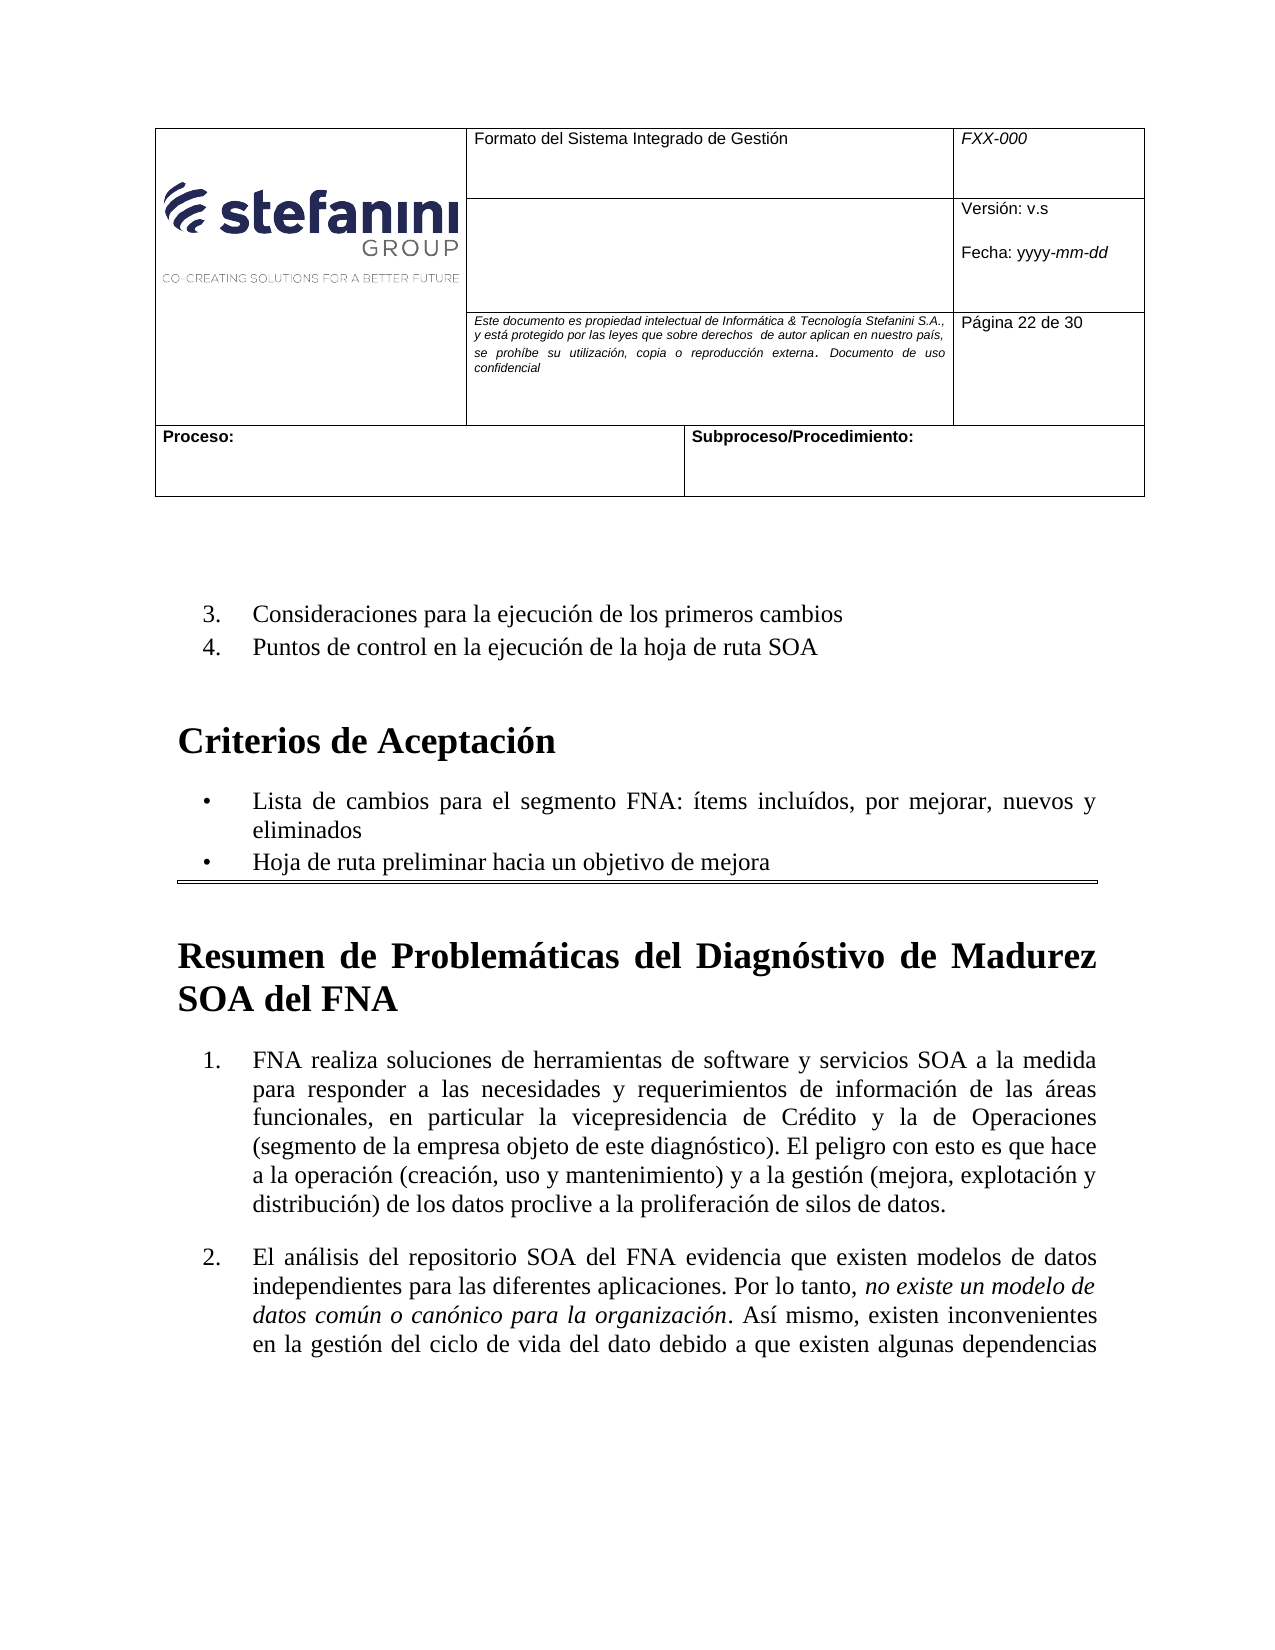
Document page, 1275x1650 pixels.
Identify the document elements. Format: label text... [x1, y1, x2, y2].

list Hoja de ruta preliminar hacia un objetivo de mejora [202, 847, 1098, 876]
subtitle Criterios de Aceptación [177, 718, 1098, 761]
list El análisis del repositorio SOA del FNA evidencia que existen modelos de datos independientes para las diferentes aplicaciones. Por lo tanto, no existe un modelo de datos común o canónico para la organización. Así mismo, existen inconvenientes en la gestión del ciclo de vida del dato debido a que existen algunas dependencias de algunos los proveedores para incluir reglas de negocio o nuevas entidades de datos. [202, 1242, 1098, 1357]
subtitle Resumen de Problemáticas del Diagnóstivo de Madurez SOA del FNA [177, 934, 1098, 1020]
list Puntos de control en la ejecución de la hoja de ruta SOA [202, 632, 1098, 661]
list Lista de cambios para el segmento FNA: ítems incluídos, por mejorar, nuevos y eliminados [202, 786, 1098, 844]
picture [162, 182, 460, 286]
list FNA realiza soluciones de herramientas de software y servicios SOA a la medida para responder a las necesidades y requerimientos de información de las áreas funcionales, en particular la vicepresidencia de Crédito y la de Operaciones (segmento de la empresa objeto de este diagnóstico). El peligro con esto es que hace a la operación (creación, uso y mantenimiento) y a la gestión (mejora, explotación y distribución) de los datos proclive a la proliferación de silos de datos. [202, 1045, 1098, 1217]
list Consideraciones para la ejecución de los primeros cambios [202, 599, 1098, 628]
